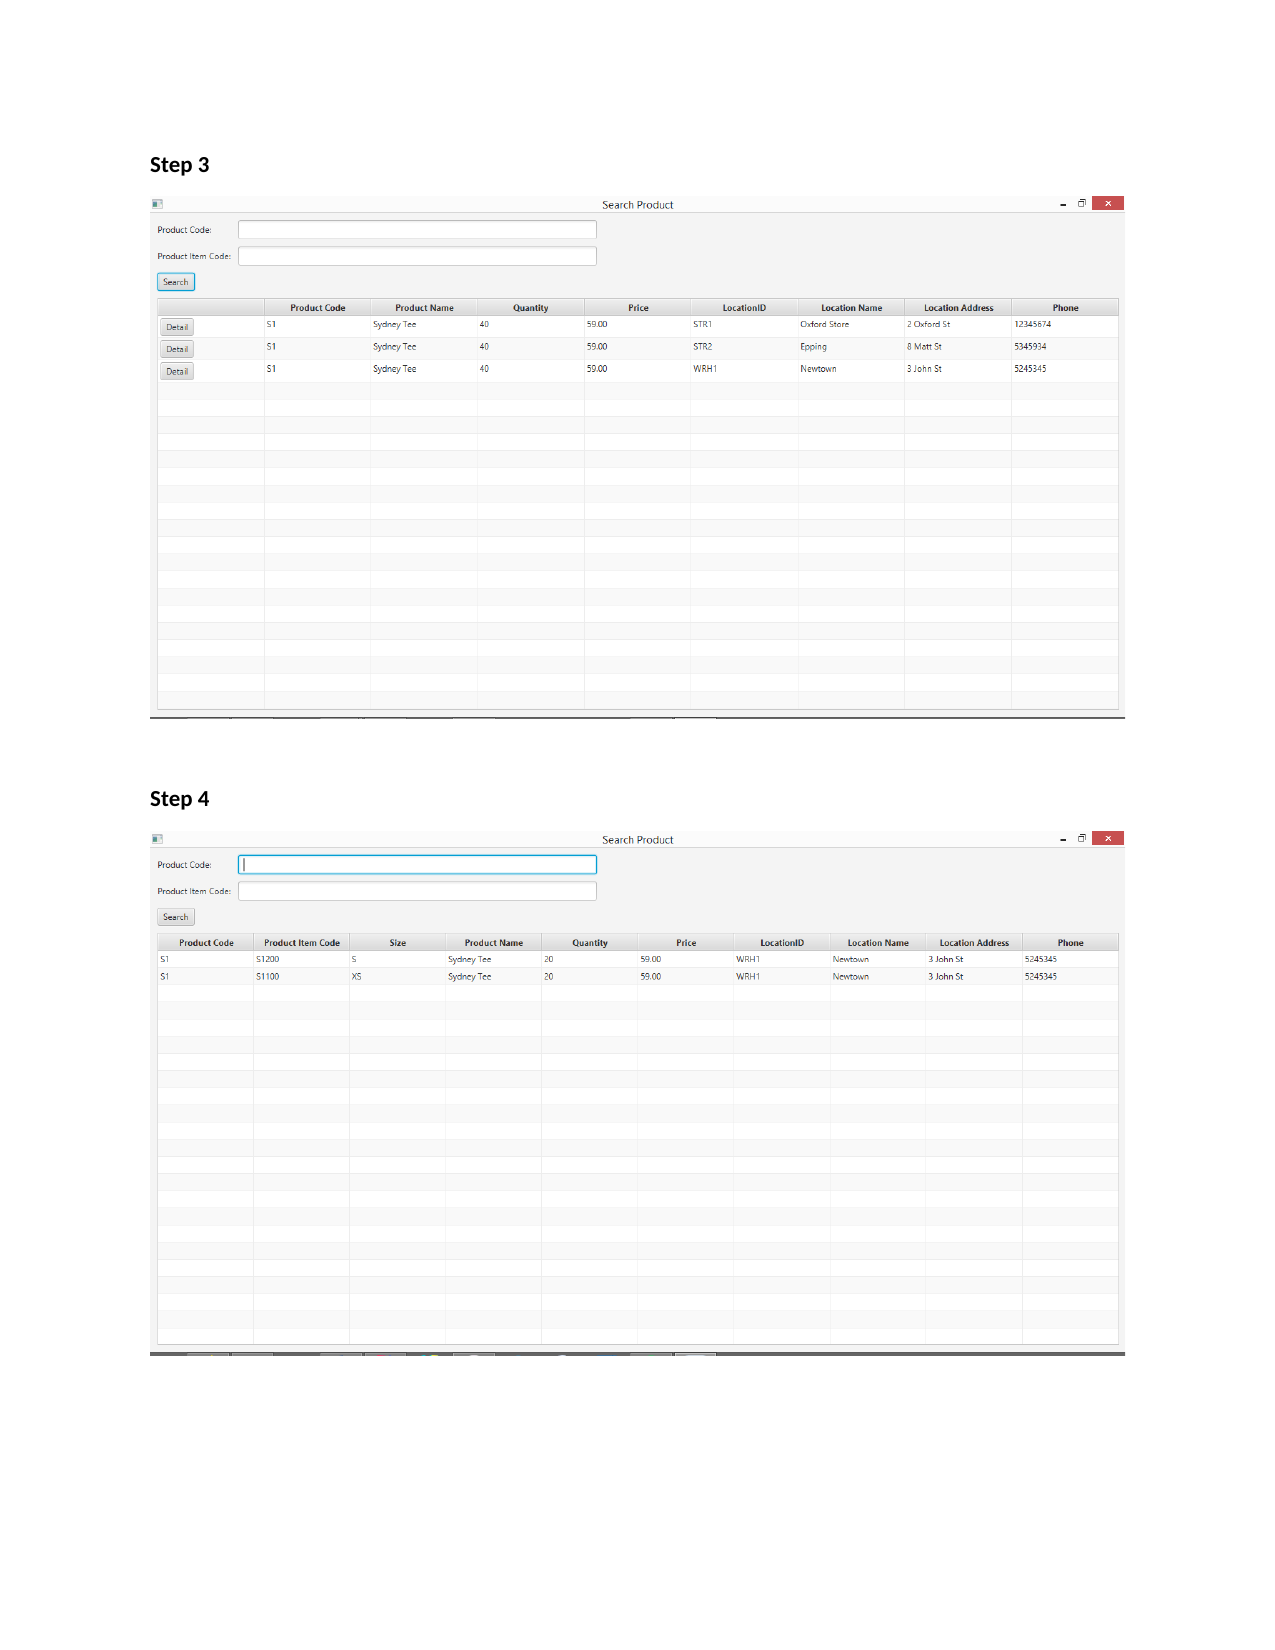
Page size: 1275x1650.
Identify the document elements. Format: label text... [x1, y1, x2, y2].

text Step 4 [150, 784, 1125, 812]
text Step 3 [150, 150, 1125, 178]
picture [150, 831, 1125, 1356]
picture [150, 196, 1125, 719]
